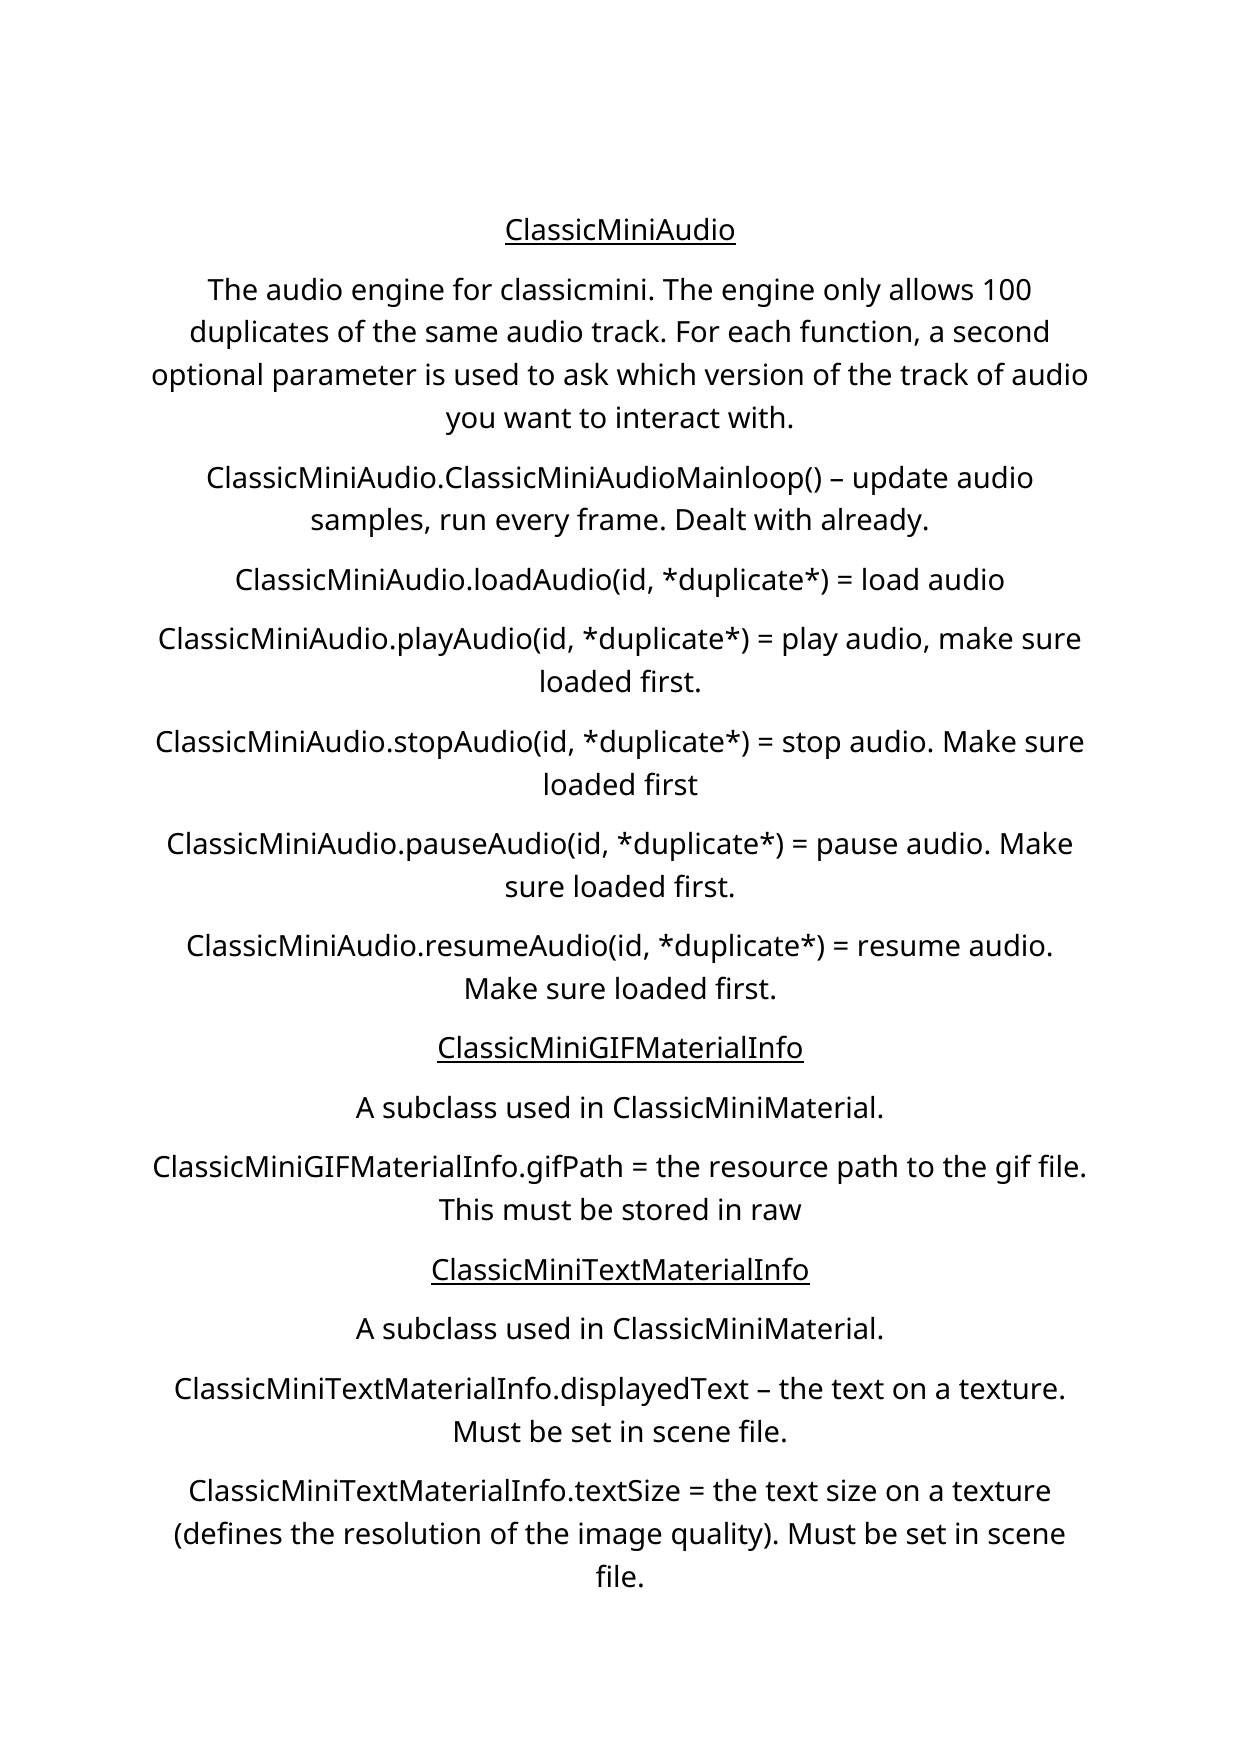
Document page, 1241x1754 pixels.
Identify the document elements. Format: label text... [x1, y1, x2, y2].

text ClassicMiniAudio.pauseAudio(id, *duplicate*) = pause audio. Make sure loaded first. [150, 823, 1090, 906]
text ClassicMiniGIFMaterialInfo [150, 1028, 1090, 1067]
text ClassicMiniAudio [150, 209, 1090, 249]
text ClassicMiniTextMaterialInfo.displayedText – the text on a texture. Must be set in scene file. [150, 1368, 1090, 1451]
text ClassicMiniAudio.loadAudio(id, *duplicate*) = load audio [150, 559, 1090, 599]
text ClassicMiniAudio.stopAudio(id, *duplicate*) = stop audio. Make sure loaded first [150, 721, 1090, 803]
text ClassicMiniAudio.playAudio(id, *duplicate*) = play audio, make sure loaded first. [150, 619, 1090, 701]
text A subclass used in ClassicMiniMaterial. [150, 1087, 1090, 1127]
text ClassicMiniAudio.ClassicMiniAudioMainloop() – update audio samples, run every frame. Dealt with already. [150, 457, 1090, 539]
text ClassicMiniTextMaterialInfo [150, 1249, 1090, 1289]
text ClassicMiniAudio.resumeAudio(id, *duplicate*) = resume audio. Make sure loaded first. [150, 926, 1090, 1008]
text A subclass used in ClassicMiniMaterial. [150, 1308, 1090, 1348]
text ClassicMiniTextMaterialInfo.textSize = the text size on a texture (defines the resolution of the image quality). Must be set in scene file. [150, 1470, 1090, 1596]
text ClassicMiniGIFMaterialInfo.gifPath = the resource path to the gif file. This must be stored in raw [150, 1147, 1090, 1229]
